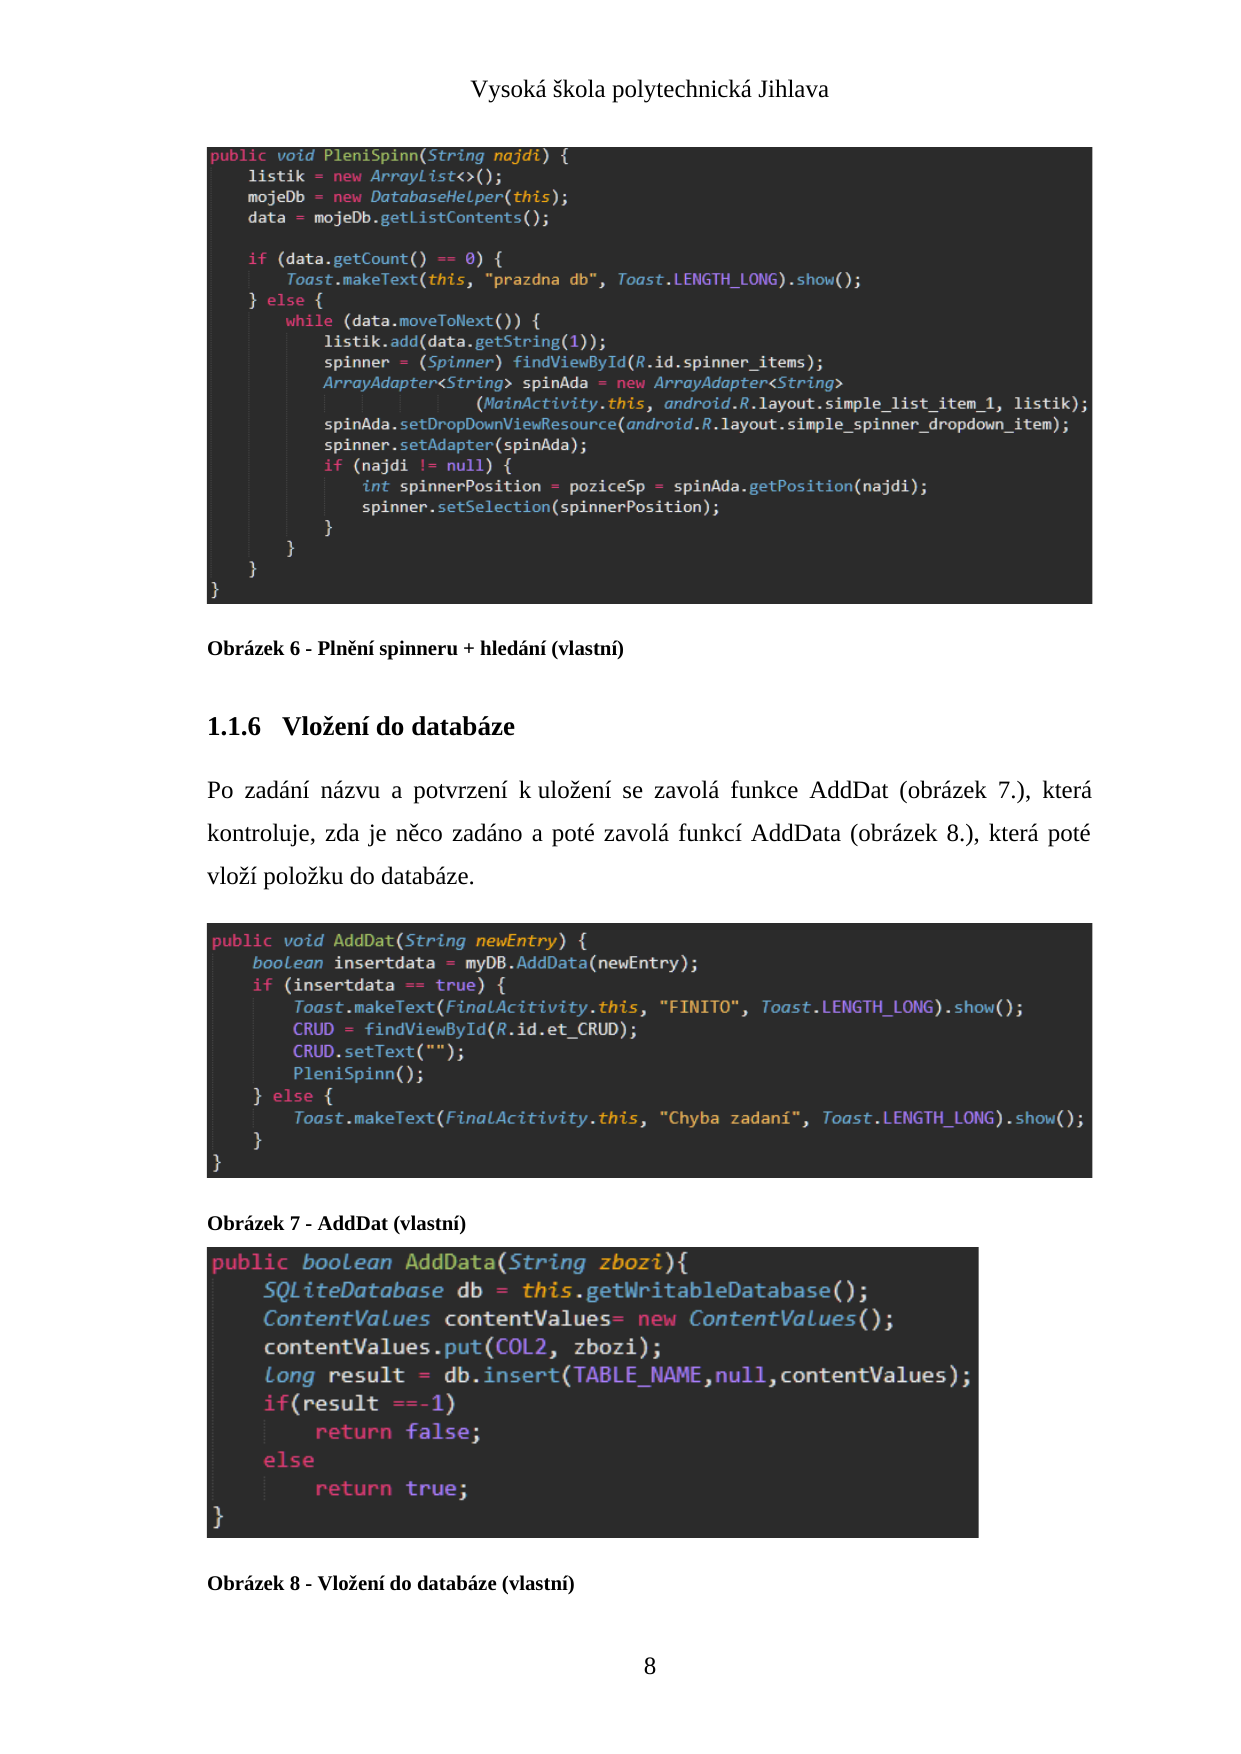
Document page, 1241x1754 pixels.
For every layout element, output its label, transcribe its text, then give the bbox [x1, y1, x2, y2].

picture [206, 923, 1093, 1178]
picture [206, 1247, 979, 1538]
subtitle Vložení do databáze [207, 710, 1092, 741]
picture [206, 147, 1093, 604]
text Po zadání názvu a potvrzení k uložení se zavolá funkce AddDat (obrázek 7.), která kontroluje, zda je něco zadáno a poté zavolá funkcí AddData (obrázek 8.), která poté vloží položku do databáze. [207, 775, 1092, 890]
